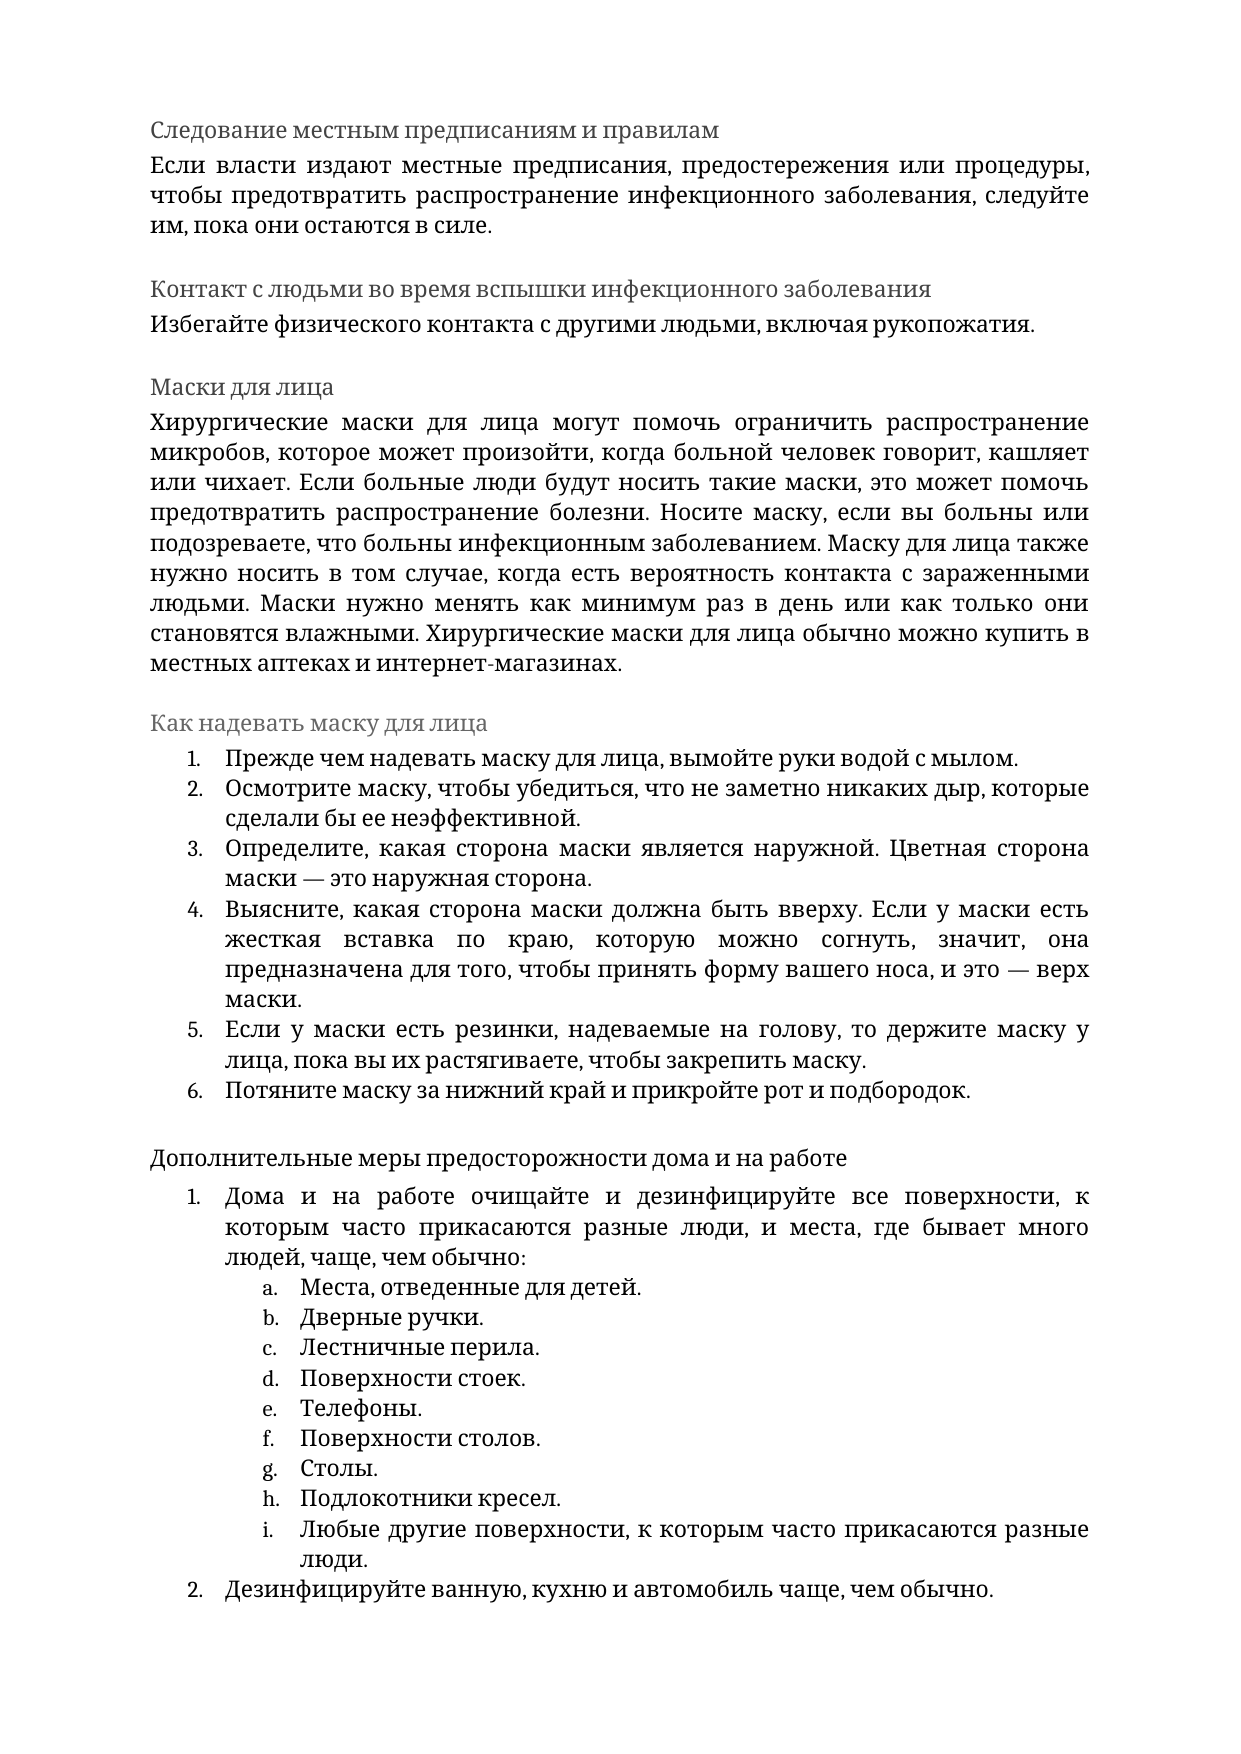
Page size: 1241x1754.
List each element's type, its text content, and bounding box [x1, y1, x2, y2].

list Поверхности стоек. [262, 1365, 1090, 1392]
list Выясните, какая сторона маски должна быть вверху. Если у маски есть жесткая вставка по краю, которую можно согнуть, значит, она предназначена для того, чтобы принять форму вашего носа, и это — верх маски. [187, 896, 1090, 1013]
list Дома и на работе очищайте и дезинфицируйте все поверхности, к которым часто прикасаются разные люди, и места, где бывает много людей, чаще, чем обычно: [187, 1184, 1090, 1271]
list Места, отведенные для детей. [262, 1275, 1090, 1301]
list Столы. [262, 1456, 1090, 1482]
list Определите, какая сторона маски является наружной. Цветная сторона маски — это наружная сторона. [187, 836, 1090, 892]
list Дезинфицируйте ванную, кухню и автомобиль чаще, чем обычно. [187, 1577, 1090, 1603]
subtitle Маски для лица [150, 375, 1090, 401]
list Если у маски есть резинки, надеваемые на голову, то держите маску у лица, пока вы их растягиваете, чтобы закрепить маску. [187, 1017, 1090, 1074]
subtitle Как надевать маску для лица [150, 711, 1090, 737]
list Прежде чем надевать маску для лица, вымойте руки водой с мылом. [187, 745, 1090, 772]
list Любые другие поверхности, к которым часто прикасаются разные люди. [262, 1516, 1090, 1573]
subtitle Следование местным предписаниям и правилам [150, 118, 1090, 144]
subtitle Дополнительные меры предосторожности дома и на работе [150, 1145, 1090, 1172]
list Дверные ручки. [262, 1305, 1090, 1331]
list Потяните маску за нижний край и прикройте рот и подбородок. [187, 1078, 1090, 1104]
list Поверхности столов. [262, 1426, 1090, 1452]
text Если власти издают местные предписания, предостережения или процедуры, чтобы предотвратить распространение инфекционного заболевания, следуйте им, пока они остаются в силе. [150, 153, 1090, 239]
list Телефоны. [262, 1396, 1090, 1422]
text Хирургические маски для лица могут помочь ограничить распространение микробов, которое может произойти, когда больной человек говорит, кашляет или чихает. Если больные люди будут носить такие маски, это может помочь предотвратить распространение болезни. Носите маску, если вы больны или подозреваете, что больны инфекционным заболеванием. Маску для лица также нужно носить в том случае, когда есть вероятность контакта с зараженными людьми. Маски нужно менять как минимум раз в день или как только они становятся влажными. Хирургические маски для лица обычно можно купить в местных аптеках и интернет-магазинах. [150, 409, 1090, 678]
list Осмотрите маску, чтобы убедиться, что не заметно никаких дыр, которые сделали бы ее неэффективной. [187, 776, 1090, 832]
text Избегайте физического контакта с другими людьми, включая рукопожатия. [150, 311, 1090, 338]
list Лестничные перила. [262, 1335, 1090, 1362]
list Подлокотники кресел. [262, 1486, 1090, 1513]
subtitle Контакт с людьми во время вспышки инфекционного заболевания [150, 277, 1090, 303]
